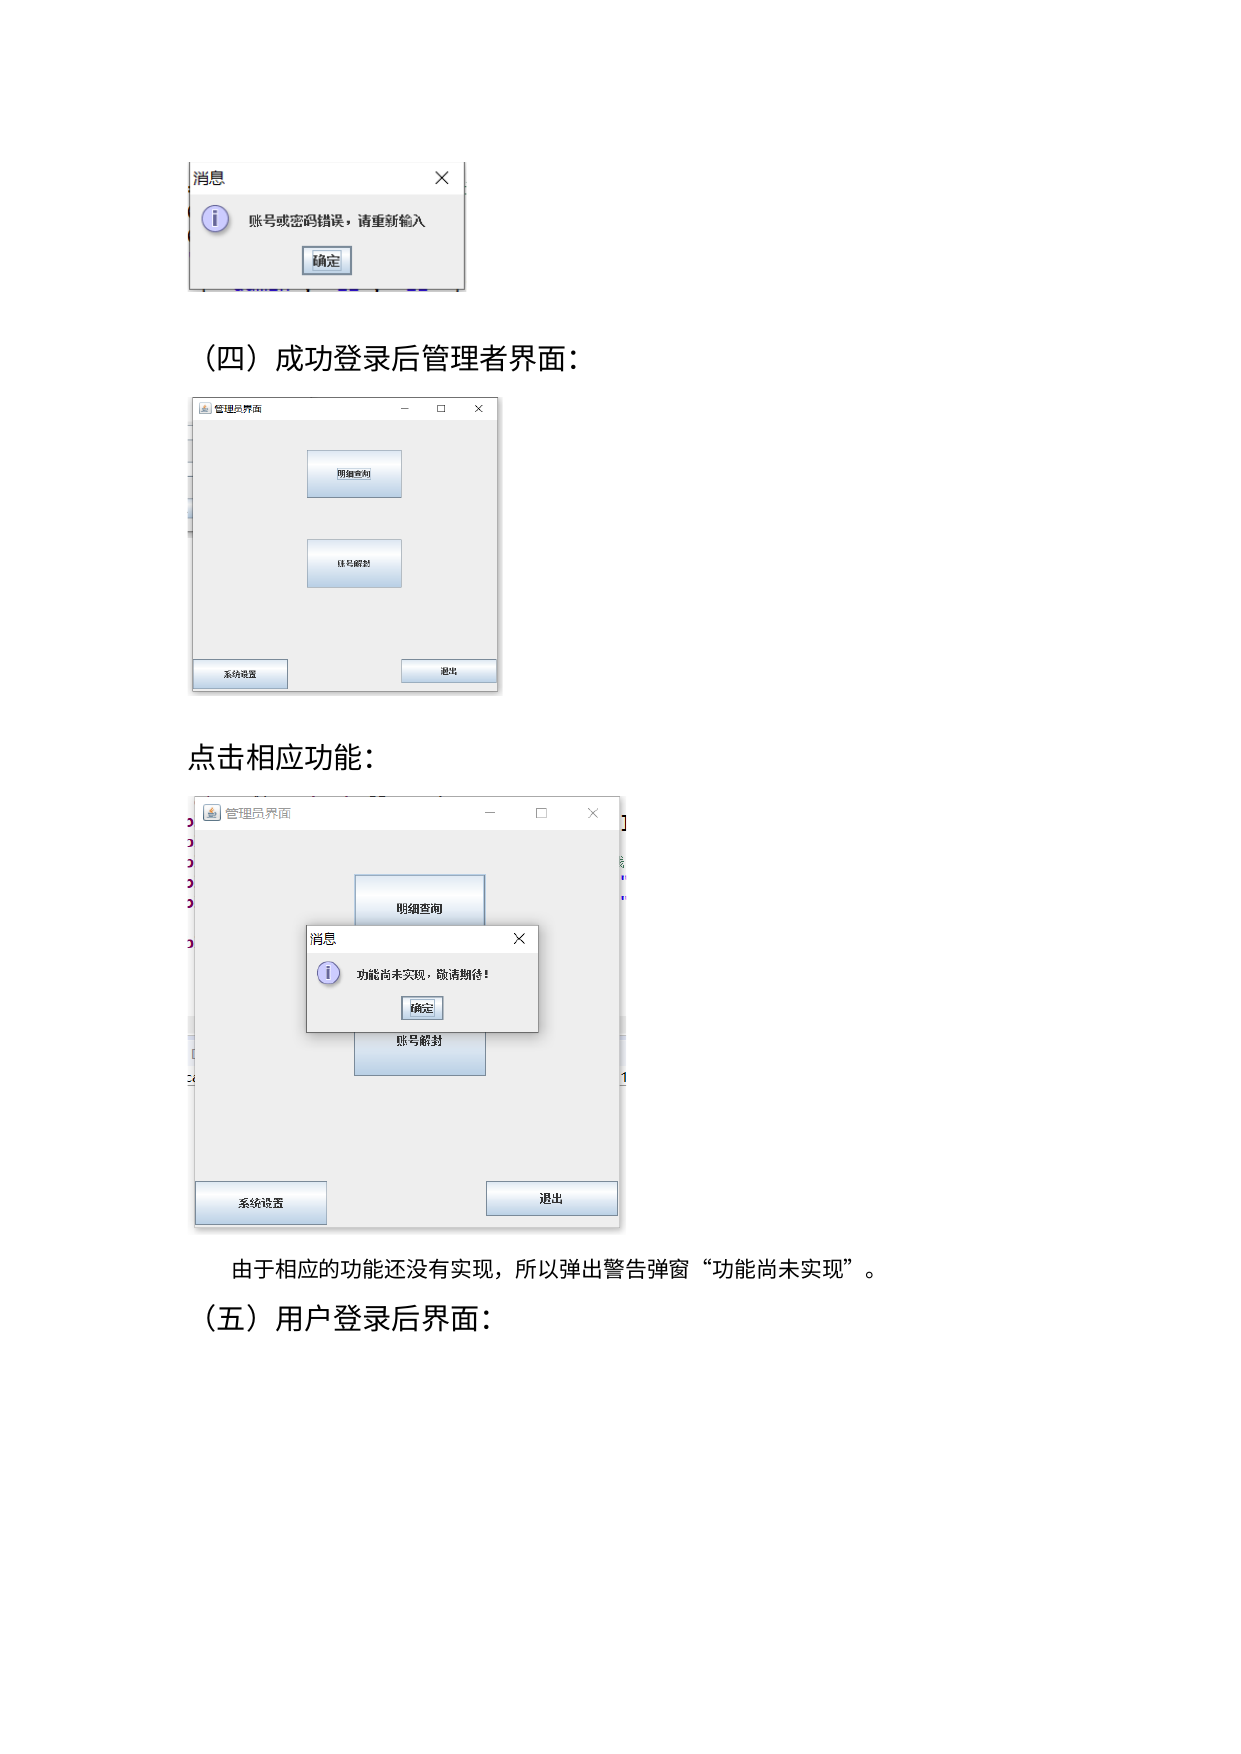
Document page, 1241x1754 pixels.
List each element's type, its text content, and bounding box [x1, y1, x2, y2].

list （五）用户登录后界面： [187, 1284, 1053, 1349]
text （四）成功登录后管理者界面： [187, 324, 1053, 389]
text 点击相应功能： [187, 723, 1053, 788]
picture [187, 397, 503, 696]
picture [187, 796, 627, 1235]
picture [187, 162, 467, 292]
text 由于相应的功能还没有实现，所以弹出警告弹窗“功能尚未实现”。 [187, 1251, 1053, 1284]
